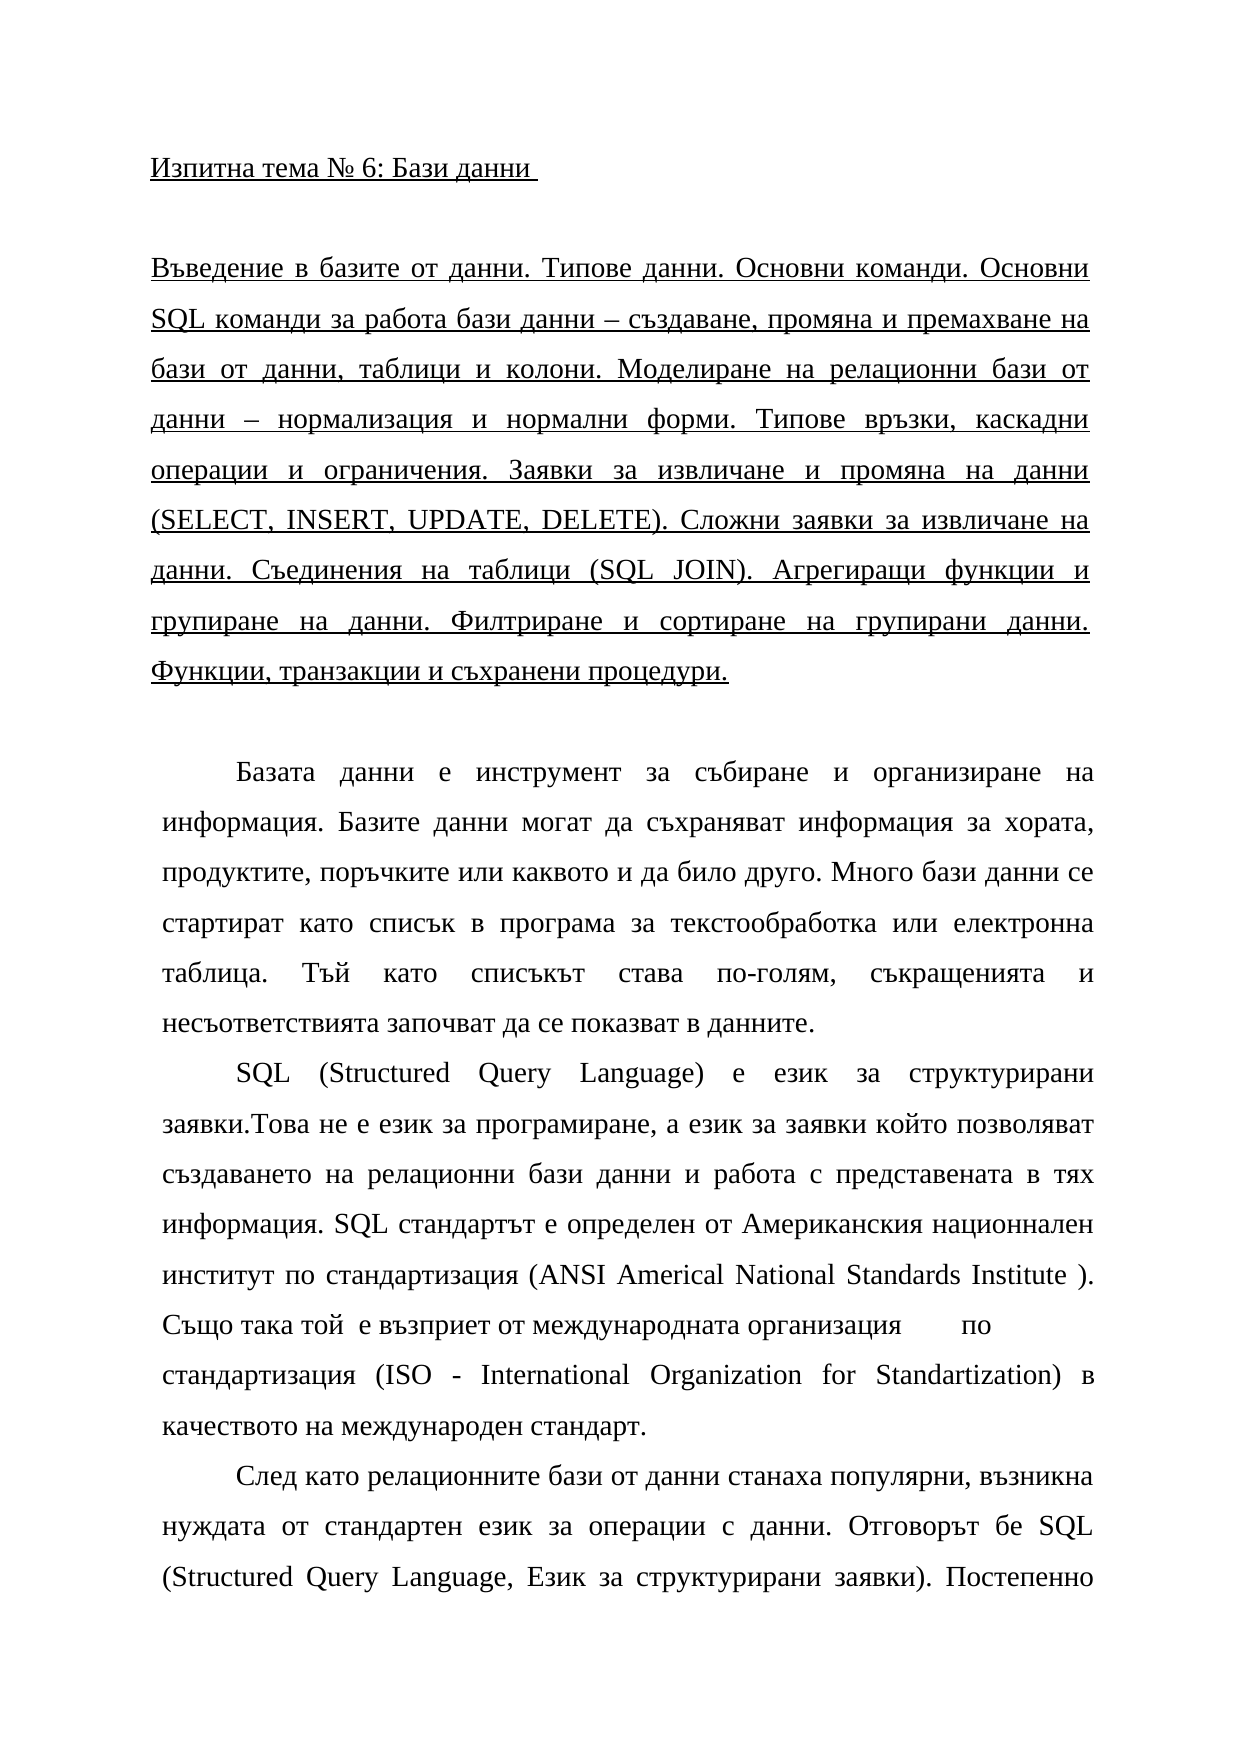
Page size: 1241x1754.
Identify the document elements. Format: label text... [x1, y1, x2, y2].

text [162, 1458, 1095, 1592]
text Въведение в базите от данни. Типове данни. Основни команди. Основни SQL команди за работа бази данни – създаване, промяна и премахване на бази от данни, таблици и колони. Моделиране на релационни бази от данни – нормализация и нормални форми. Типове връзки, каскадни операции и ограничения. Заявки за извличане и промяна на данни (SELECT, INSERT, UPDATE, DELETE). Сложни заявки за извличане на данни. Съединения на таблици (SQL JOIN). Агрегиращи функции и групиране на данни. Филтриране и сортиране на групирани данни. Функции, транзакции и съхранени процедури. [151, 432, 1090, 481]
text Изпитна тема № 6: Бази данни [150, 150, 1090, 183]
text Базата данни е инструмент за събиране и организиране на информация. Базите данни могат да съхраняват информация за хората, продуктите, поръчките или каквото и да било друго. Много бази данни се стартират като списък в програма за текстообработка или електронна таблица. Тъй като списъкът става по-голям, съкращенията и несъответствията започват да се показват в данните. [162, 754, 1095, 1039]
text Въведение в базите от данни. Типове данни. Основни команди. Основни SQL команди за работа бази данни – създаване, промяна и премахване на бази от данни, таблици и колони. Моделиране на релационни бази от данни – нормализация и нормални форми. Типове връзки, каскадни операции и ограничения. Заявки за извличане и промяна на данни (SELECT, INSERT, UPDATE, DELETE). Сложни заявки за извличане на данни. Съединения на таблици (SQL JOIN). Агрегиращи функции и групиране на данни. Филтриране и сортиране на групирани данни. Функции, транзакции и съхранени процедури. [151, 382, 1090, 431]
text Въведение в базите от данни. Типове данни. Основни команди. Основни SQL команди за работа бази данни – създаване, промяна и премахване на бази от данни, таблици и колони. Моделиране на релационни бази от данни – нормализация и нормални форми. Типове връзки, каскадни операции и ограничения. Заявки за извличане и промяна на данни (SELECT, INSERT, UPDATE, DELETE). Сложни заявки за извличане на данни. Съединения на таблици (SQL JOIN). Агрегиращи функции и групиране на данни. Филтриране и сортиране на групирани данни. Функции, транзакции и съхранени процедури. [151, 332, 1090, 380]
text SQL (Structured Query Language) е език за структурирани заявки.Това не е език за програмиране, а език за заявки който позволяват създаването на релационни бази данни и работа с представената в тях информация. SQL стандартът е определен от Американския национнален институт по стандартизация (ANSI Americal National Standards Institute ). Също така той е възприет от международната организация по стандартизация (ISO - International Organization for Standartization) в качеството на международен стандарт. [162, 1056, 1095, 1441]
text Въведение в базите от данни. Типове данни. Основни команди. Основни SQL команди за работа бази данни – създаване, промяна и премахване на бази от данни, таблици и колони. Моделиране на релационни бази от данни – нормализация и нормални форми. Типове връзки, каскадни операции и ограничения. Заявки за извличане и промяна на данни (SELECT, INSERT, UPDATE, DELETE). Сложни заявки за извличане на данни. Съединения на таблици (SQL JOIN). Агрегиращи функции и групиране на данни. Филтриране и сортиране на групирани данни. Функции, транзакции и съхранени процедури. [151, 281, 1090, 330]
text Въведение в базите от данни. Типове данни. Основни команди. Основни SQL команди за работа бази данни – създаване, промяна и премахване на бази от данни, таблици и колони. Моделиране на релационни бази от данни – нормализация и нормални форми. Типове връзки, каскадни операции и ограничения. Заявки за извличане и промяна на данни (SELECT, INSERT, UPDATE, DELETE). Сложни заявки за извличане на данни. Съединения на таблици (SQL JOIN). Агрегиращи функции и групиране на данни. Филтриране и сортиране на групирани данни. Функции, транзакции и съхранени процедури. [151, 533, 1090, 581]
text Въведение в базите от данни. Типове данни. Основни команди. Основни SQL команди за работа бази данни – създаване, промяна и премахване на бази от данни, таблици и колони. Моделиране на релационни бази от данни – нормализация и нормални форми. Типове връзки, каскадни операции и ограничения. Заявки за извличане и промяна на данни (SELECT, INSERT, UPDATE, DELETE). Сложни заявки за извличане на данни. Съединения на таблици (SQL JOIN). Агрегиращи функции и групиране на данни. Филтриране и сортиране на групирани данни. Функции, транзакции и съхранени процедури. [151, 583, 1090, 632]
text Въведение в базите от данни. Типове данни. Основни команди. Основни SQL команди за работа бази данни – създаване, промяна и премахване на бази от данни, таблици и колони. Моделиране на релационни бази от данни – нормализация и нормални форми. Типове връзки, каскадни операции и ограничения. Заявки за извличане и промяна на данни (SELECT, INSERT, UPDATE, DELETE). Сложни заявки за извличане на данни. Съединения на таблици (SQL JOIN). Агрегиращи функции и групиране на данни. Филтриране и сортиране на групирани данни. Функции, транзакции и съхранени процедури. [151, 634, 1090, 687]
text Въведение в базите от данни. Типове данни. Основни команди. Основни SQL команди за работа бази данни – създаване, промяна и премахване на бази от данни, таблици и колони. Моделиране на релационни бази от данни – нормализация и нормални форми. Типове връзки, каскадни операции и ограничения. Заявки за извличане и промяна на данни (SELECT, INSERT, UPDATE, DELETE). Сложни заявки за извличане на данни. Съединения на таблици (SQL JOIN). Агрегиращи функции и групиране на данни. Филтриране и сортиране на групирани данни. Функции, транзакции и съхранени процедури. [151, 483, 1090, 531]
